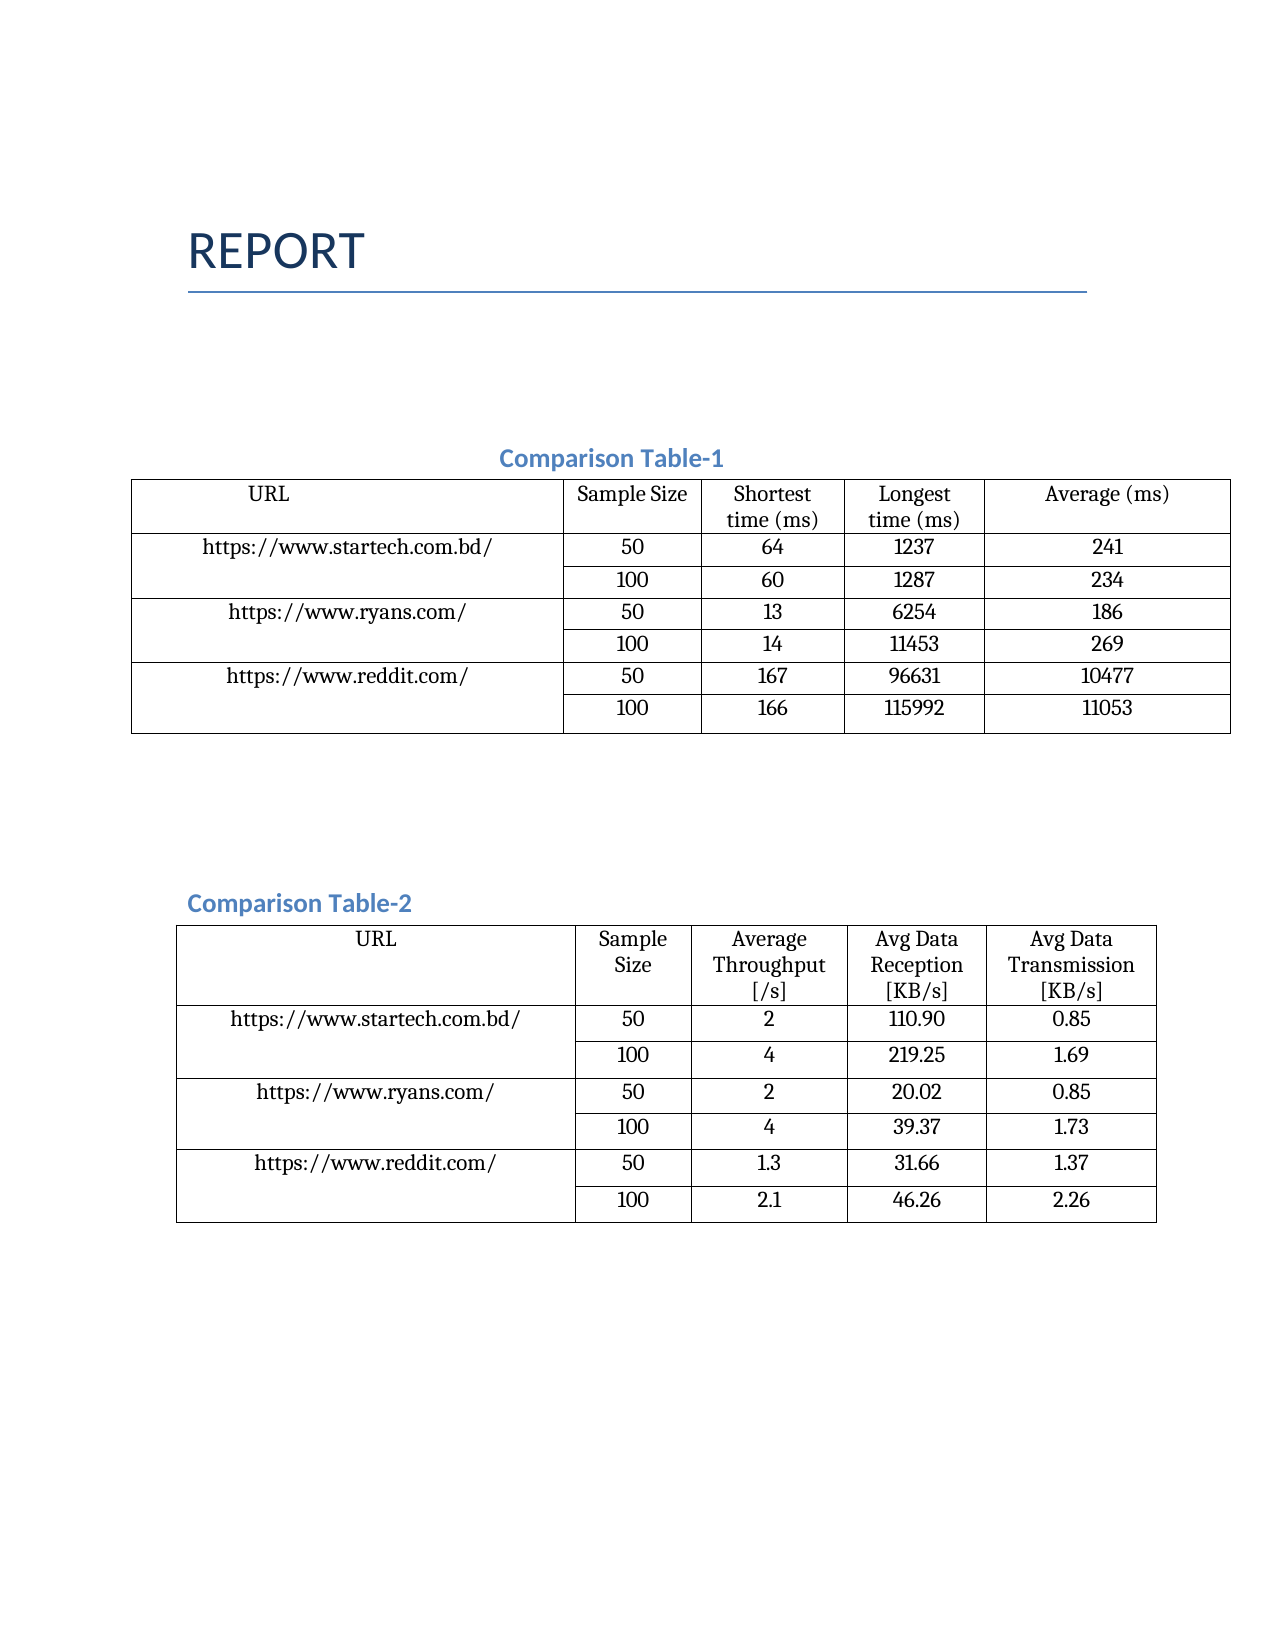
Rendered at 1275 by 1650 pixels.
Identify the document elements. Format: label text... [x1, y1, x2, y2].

table_header Average Throughput [/s] [692, 926, 847, 1004]
table_cell 11053 [985, 695, 1230, 732]
table_cell 50 [576, 1150, 691, 1186]
table_cell https://www.reddit.com/ [132, 663, 563, 732]
table_header URL [177, 926, 575, 1004]
table_cell 39.37 [848, 1114, 986, 1149]
title REPORT [187, 150, 1087, 293]
table_cell 166 [702, 695, 844, 732]
table_cell 64 [702, 534, 844, 566]
table_cell 167 [702, 663, 844, 694]
table_header Average (ms) [985, 480, 1230, 533]
table_cell 1.69 [987, 1042, 1156, 1077]
table_cell 269 [985, 630, 1230, 662]
table_cell 100 [576, 1042, 691, 1077]
table_header Shortest time (ms) [702, 480, 844, 533]
table_cell 241 [985, 534, 1230, 566]
table_cell 4 [692, 1042, 847, 1077]
table_cell 219.25 [848, 1042, 986, 1077]
table_cell 50 [564, 599, 701, 629]
table_cell 2 [692, 1079, 847, 1113]
table_cell 50 [564, 534, 701, 566]
table_cell 50 [576, 1079, 691, 1113]
table_cell 0.85 [987, 1006, 1156, 1041]
table_cell 100 [576, 1114, 691, 1149]
table_header Avg Data Reception [KB/s] [848, 926, 986, 1004]
table_cell 2 [692, 1006, 847, 1041]
table_cell 100 [564, 695, 701, 732]
table_cell https://www.startech.com.bd/ [177, 1006, 575, 1077]
table_cell 96631 [845, 663, 984, 694]
subtitle Comparison Table-2 [187, 887, 1087, 919]
table_cell 1.3 [692, 1150, 847, 1186]
table_cell 1287 [845, 567, 984, 598]
table_cell 46.26 [848, 1187, 986, 1222]
table_cell https://www.startech.com.bd/ [132, 534, 563, 598]
table_header Sample Size [576, 926, 691, 1004]
table_header Avg Data Transmission [KB/s] [987, 926, 1156, 1004]
table_cell 234 [985, 567, 1230, 598]
table_cell 31.66 [848, 1150, 986, 1186]
table_cell https://www.ryans.com/ [132, 599, 563, 662]
table_cell 100 [564, 567, 701, 598]
table_cell 6254 [845, 599, 984, 629]
table_cell 11453 [845, 630, 984, 662]
table_cell 2.1 [692, 1187, 847, 1222]
table_header URL [132, 480, 563, 533]
table_cell 1.73 [987, 1114, 1156, 1149]
table_cell 20.02 [848, 1079, 986, 1113]
table_cell 50 [576, 1006, 691, 1041]
table_cell 110.90 [848, 1006, 986, 1041]
table_cell 2.26 [987, 1187, 1156, 1222]
table_cell 186 [985, 599, 1230, 629]
table_cell 14 [702, 630, 844, 662]
table_cell https://www.ryans.com/ [177, 1079, 575, 1149]
table_cell 1.37 [987, 1150, 1156, 1186]
table_cell 50 [564, 663, 701, 694]
table_cell 13 [702, 599, 844, 629]
table_cell https://www.reddit.com/ [177, 1150, 575, 1222]
subtitle Comparison Table-1 [187, 441, 1087, 474]
table_cell 0.85 [987, 1079, 1156, 1113]
table_cell 60 [702, 567, 844, 598]
table_cell 10477 [985, 663, 1230, 694]
table_cell 100 [564, 630, 701, 662]
table_cell 100 [576, 1187, 691, 1222]
table_cell 115992 [845, 695, 984, 732]
table_header Longest time (ms) [845, 480, 984, 533]
table_header Sample Size [564, 480, 701, 533]
table_cell 4 [692, 1114, 847, 1149]
table_cell 1237 [845, 534, 984, 566]
